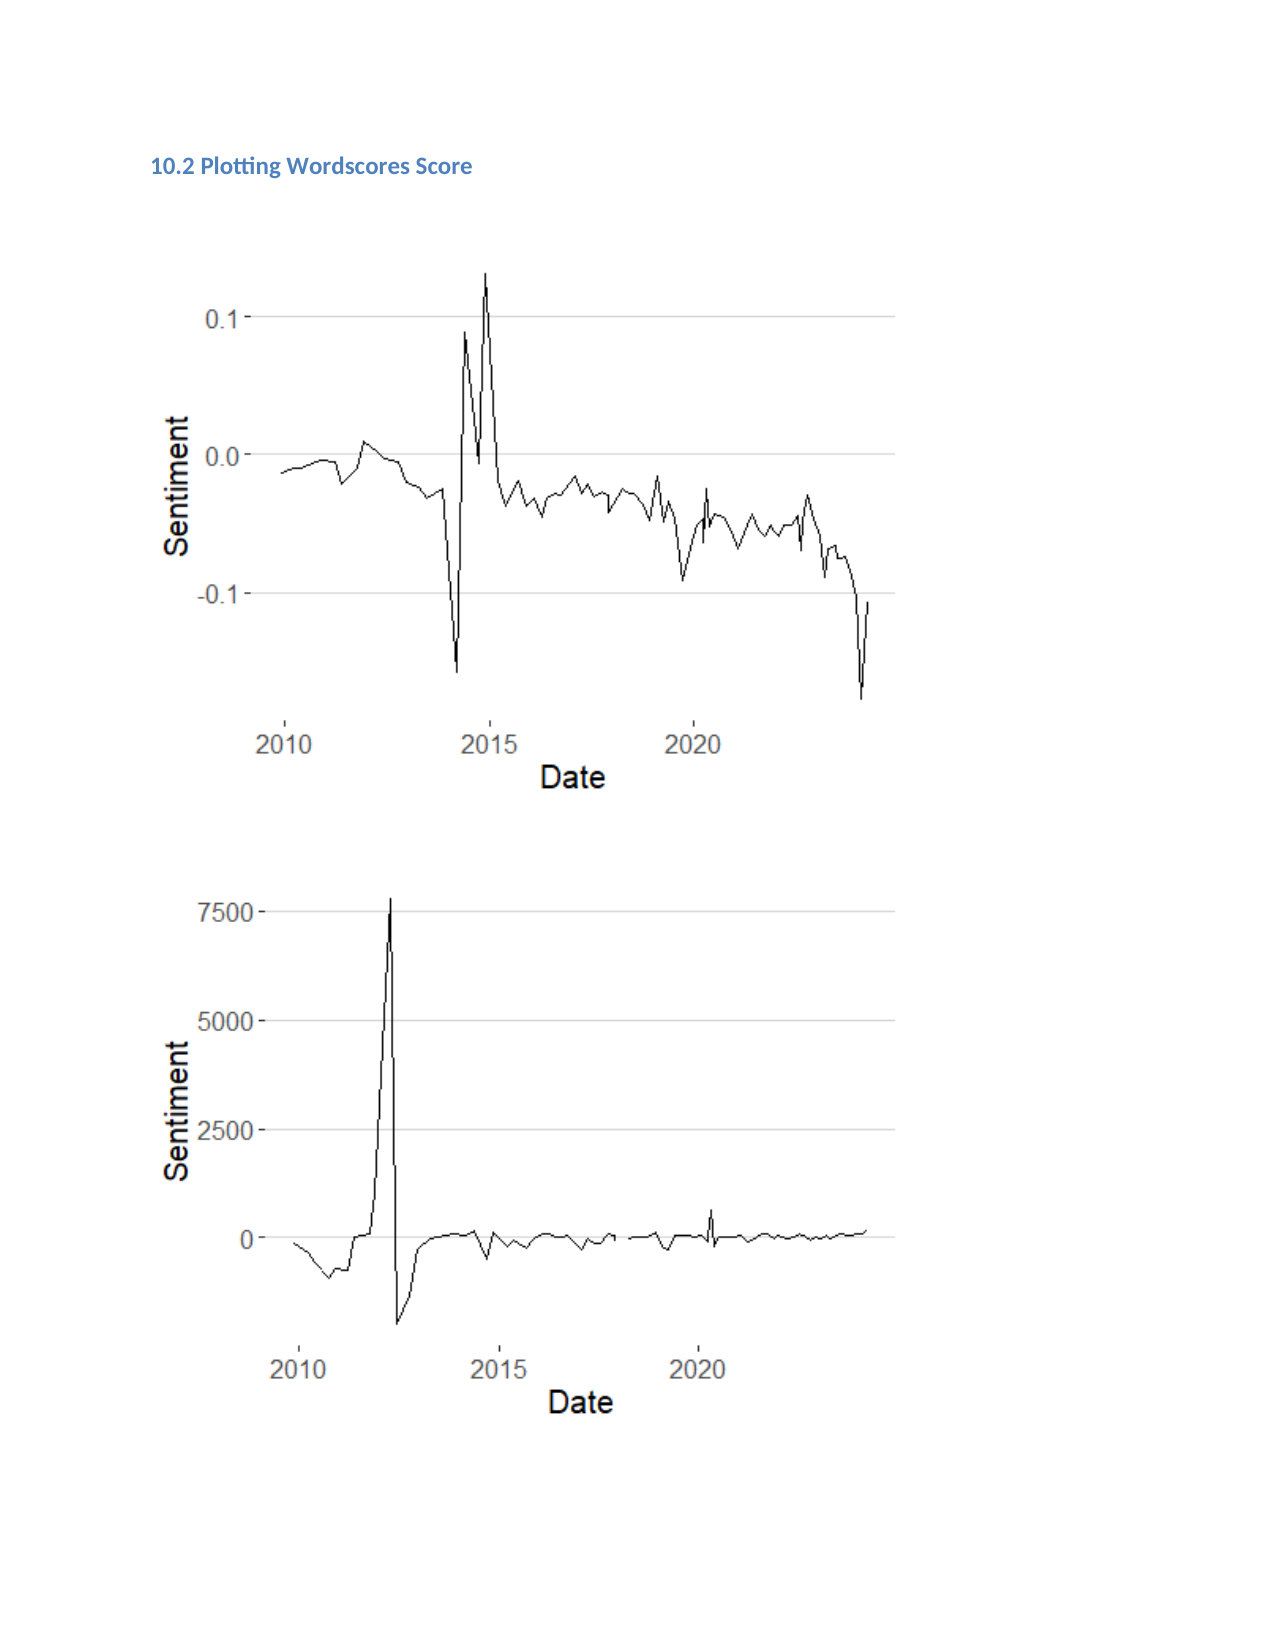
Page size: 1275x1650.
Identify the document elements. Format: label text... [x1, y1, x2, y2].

picture [150, 199, 908, 806]
subtitle 10.2 Plotting Wordscores Score [150, 150, 1125, 181]
picture [150, 824, 908, 1431]
